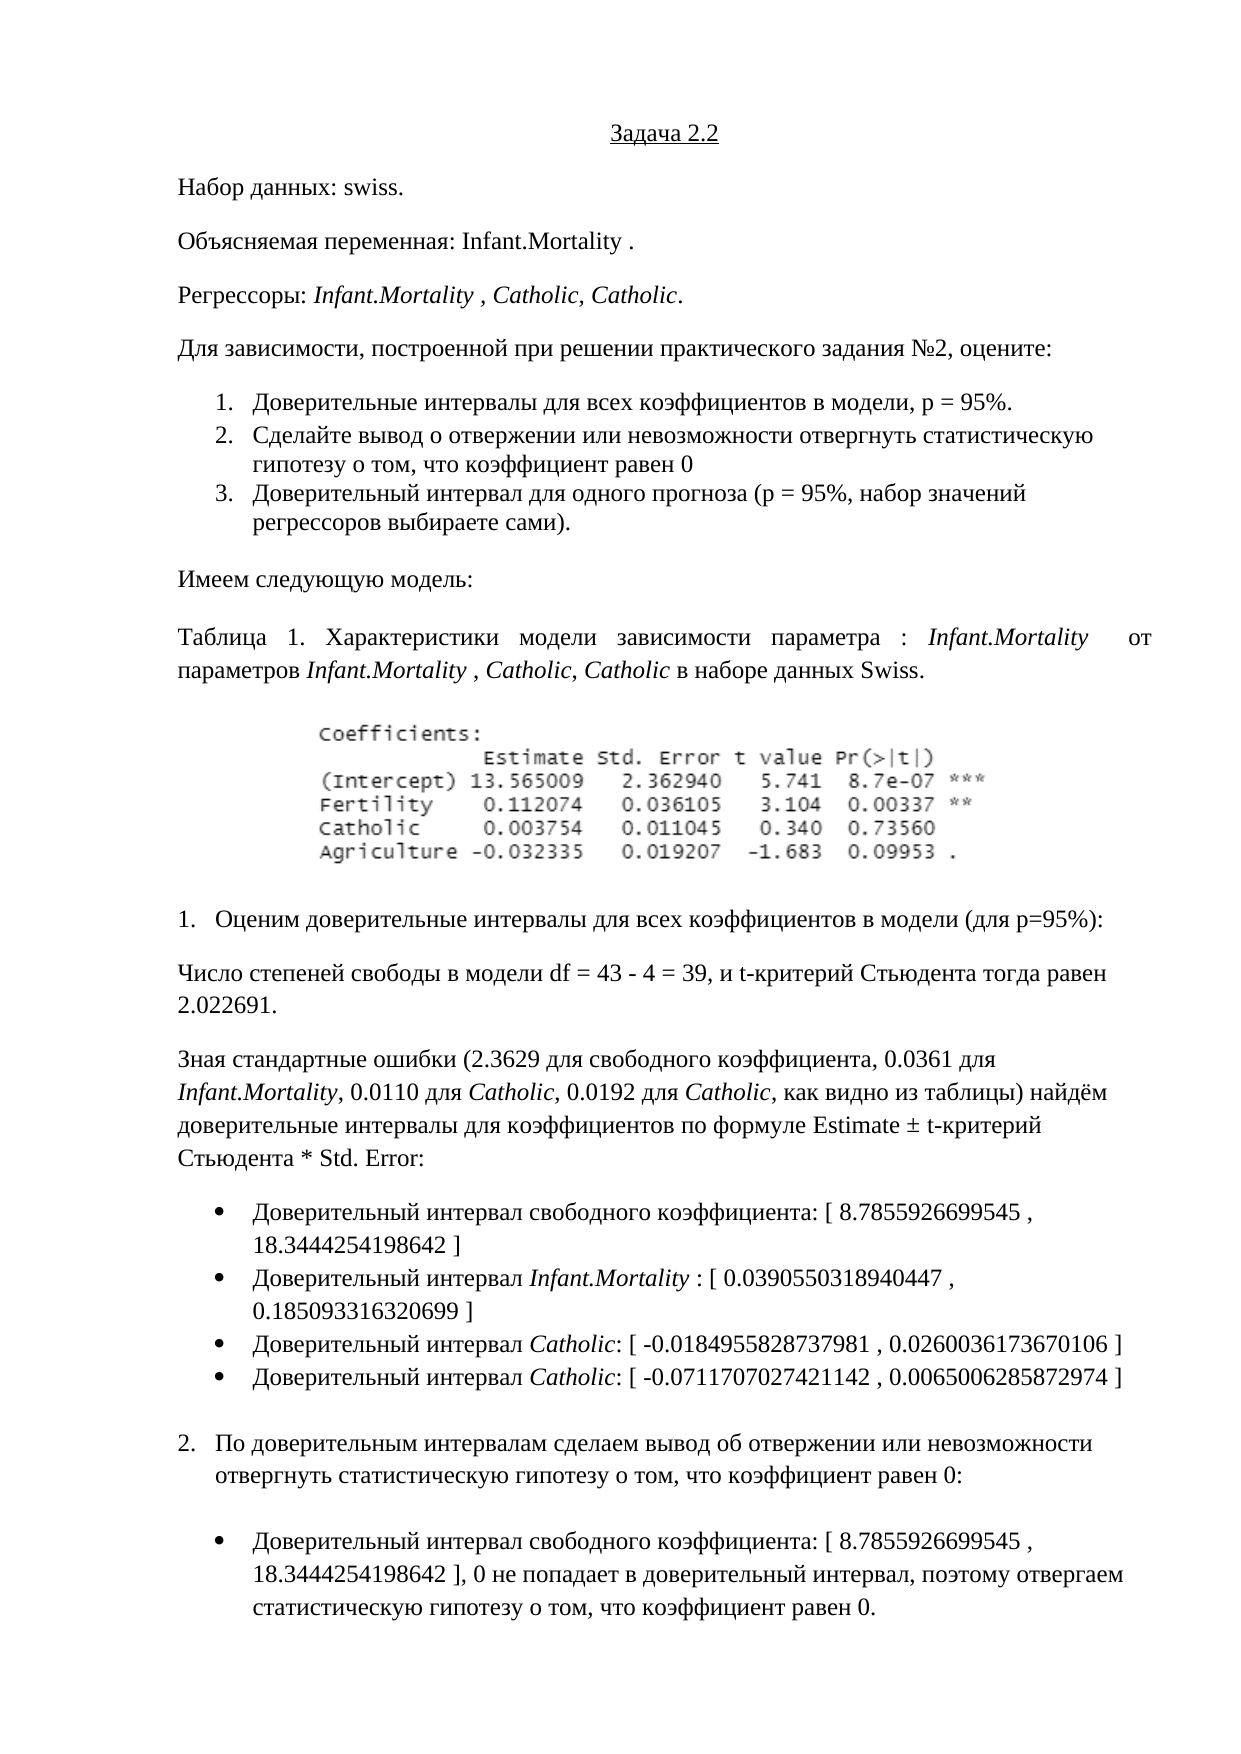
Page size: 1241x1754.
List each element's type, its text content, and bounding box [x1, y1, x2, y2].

list Доверительный интервал свободного коэффициента: [ 8.7855926699545 , 18.3444254198642 ], 0 не попадает в доверительный интервал, поэтому отвергаем статистическую гипотезу о том, что коэффициент равен 0. [215, 1526, 1152, 1621]
list По доверительным интервалам сделаем вывод об отвержении или невозможности отвергнуть статистическую гипотезу о том, что коэффициент равен 0: [177, 1428, 1152, 1522]
list Доверительный интервал Infant.Mortality : [ 0.0390550318940447 , 0.185093316320699 ] [215, 1263, 1152, 1325]
text Задача 2.2 [177, 118, 1152, 147]
text Регрессоры: Infant.Mortality , Catholic, Catholic. [177, 280, 1152, 308]
list Доверительный интервал Catholic: [ -0.0184955828737981 , 0.0260036173670106 ] [215, 1329, 1152, 1358]
text Имеем следующую модель: [177, 564, 1152, 593]
list Сделайте вывод о отвержении или невозможности отвергнуть статистическую гипотезу о том, что коэффициент равен 0 [215, 420, 1152, 478]
text Для зависимости, построенной при решении практического задания №2, оцените: [177, 333, 1152, 362]
text Число степеней свободы в модели df = 43 - 4 = 39, и t-критерий Стьюдента тогда равен 2.022691. [177, 958, 1152, 1019]
text Таблица 1. Характеристики модели зависимости параметра : Infant.Mortality от параметров Infant.Mortality , Catholic, Catholic в наборе данных Swiss. [177, 622, 1152, 683]
list Оценим доверительные интервалы для всех коэффициентов в модели (для p=95%): [177, 904, 1152, 932]
picture [317, 708, 1012, 876]
list Доверительные интервалы для всех коэффициентов в модели, p = 95%. [215, 387, 1152, 416]
text Набор данных: swiss. [177, 172, 1152, 201]
list Доверительный интервал Catholic: [ -0.0711707027421142 , 0.0065006285872974 ] [215, 1362, 1152, 1423]
text Зная стандартные ошибки (2.3629 для свободного коэффициента, 0.0361 для Infant.Mortality, 0.0110 для Catholic, 0.0192 для Catholic, как видно из таблицы) найдём доверительные интервалы для коэффициентов по формуле Estimate t-критерий Стьюдента * Std. Error: [177, 1044, 1152, 1172]
list Доверительный интервал свободного коэффициента: [ 8.7855926699545 , 18.3444254198642 ] [215, 1197, 1152, 1259]
list Доверительный интервал для одного прогноза (p = 95%, набор значений регрессоров выбираете сами). [215, 478, 1152, 535]
text Объясняемая переменная: Infant.Mortality . [177, 226, 1152, 254]
